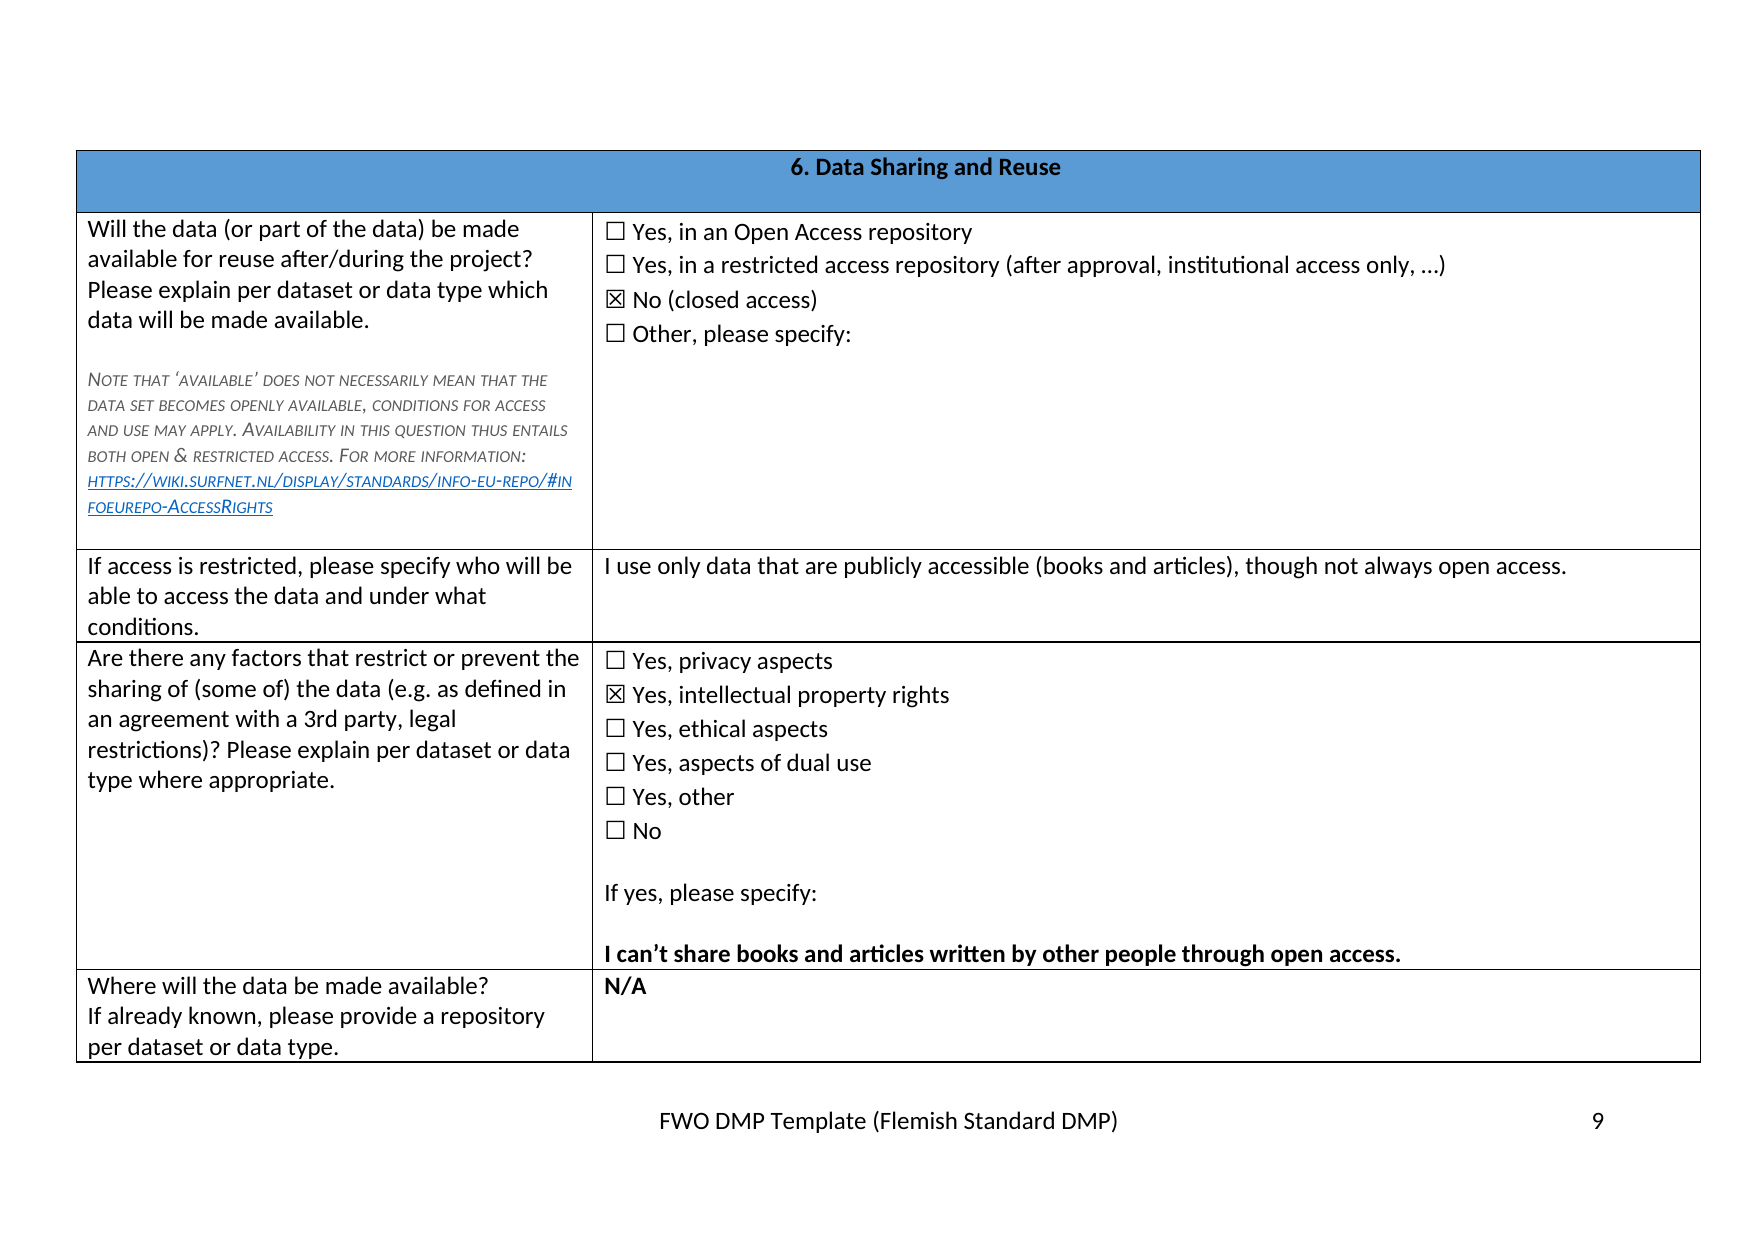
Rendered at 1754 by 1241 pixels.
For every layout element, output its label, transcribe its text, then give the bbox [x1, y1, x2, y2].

table_cell Are there any factors that restrict or prevent the sharing of (some of) the data (e.g. as defined in an agreement with a 3rd party, legal restrictions)? Please explain per dataset or data type where appropriate. [77, 643, 592, 969]
table_header 6. Data Sharing and Reuse [77, 151, 1700, 212]
table_cell If access is restricted, please specify who will be able to access the data and under what conditions. [77, 550, 592, 641]
table_cell Will the data (or part of the data) be made available for reuse after/during the project? Please explain per dataset or data type which data will be made available. Note that ‘available’ does not necessarily mean that the data set becomes openly available, conditions for access and use may apply. Availability in this question thus entails both open & restricted access. For more information: https://wiki.surfnet.nl/display/standards/info-eu-repo/#infoeurepo-AccessRights [77, 213, 592, 549]
table_cell N/A [593, 970, 1700, 1061]
table_cell Yes, in an Open Access repository Yes, in a restricted access repository (after approval, institutional access only, …) No (closed access) Other, please specify: [593, 213, 1700, 549]
table_cell I use only data that are publicly accessible (books and articles), though not always open access. [593, 550, 1700, 641]
table_cell Where will the data be made available? If already known, please provide a repository per dataset or data type. [77, 970, 592, 1061]
table_cell Yes, privacy aspects Yes, intellectual property rights Yes, ethical aspects Yes, aspects of dual use Yes, other No If yes, please specify: I can’t share books and articles written by other people through open access. [593, 643, 1700, 969]
